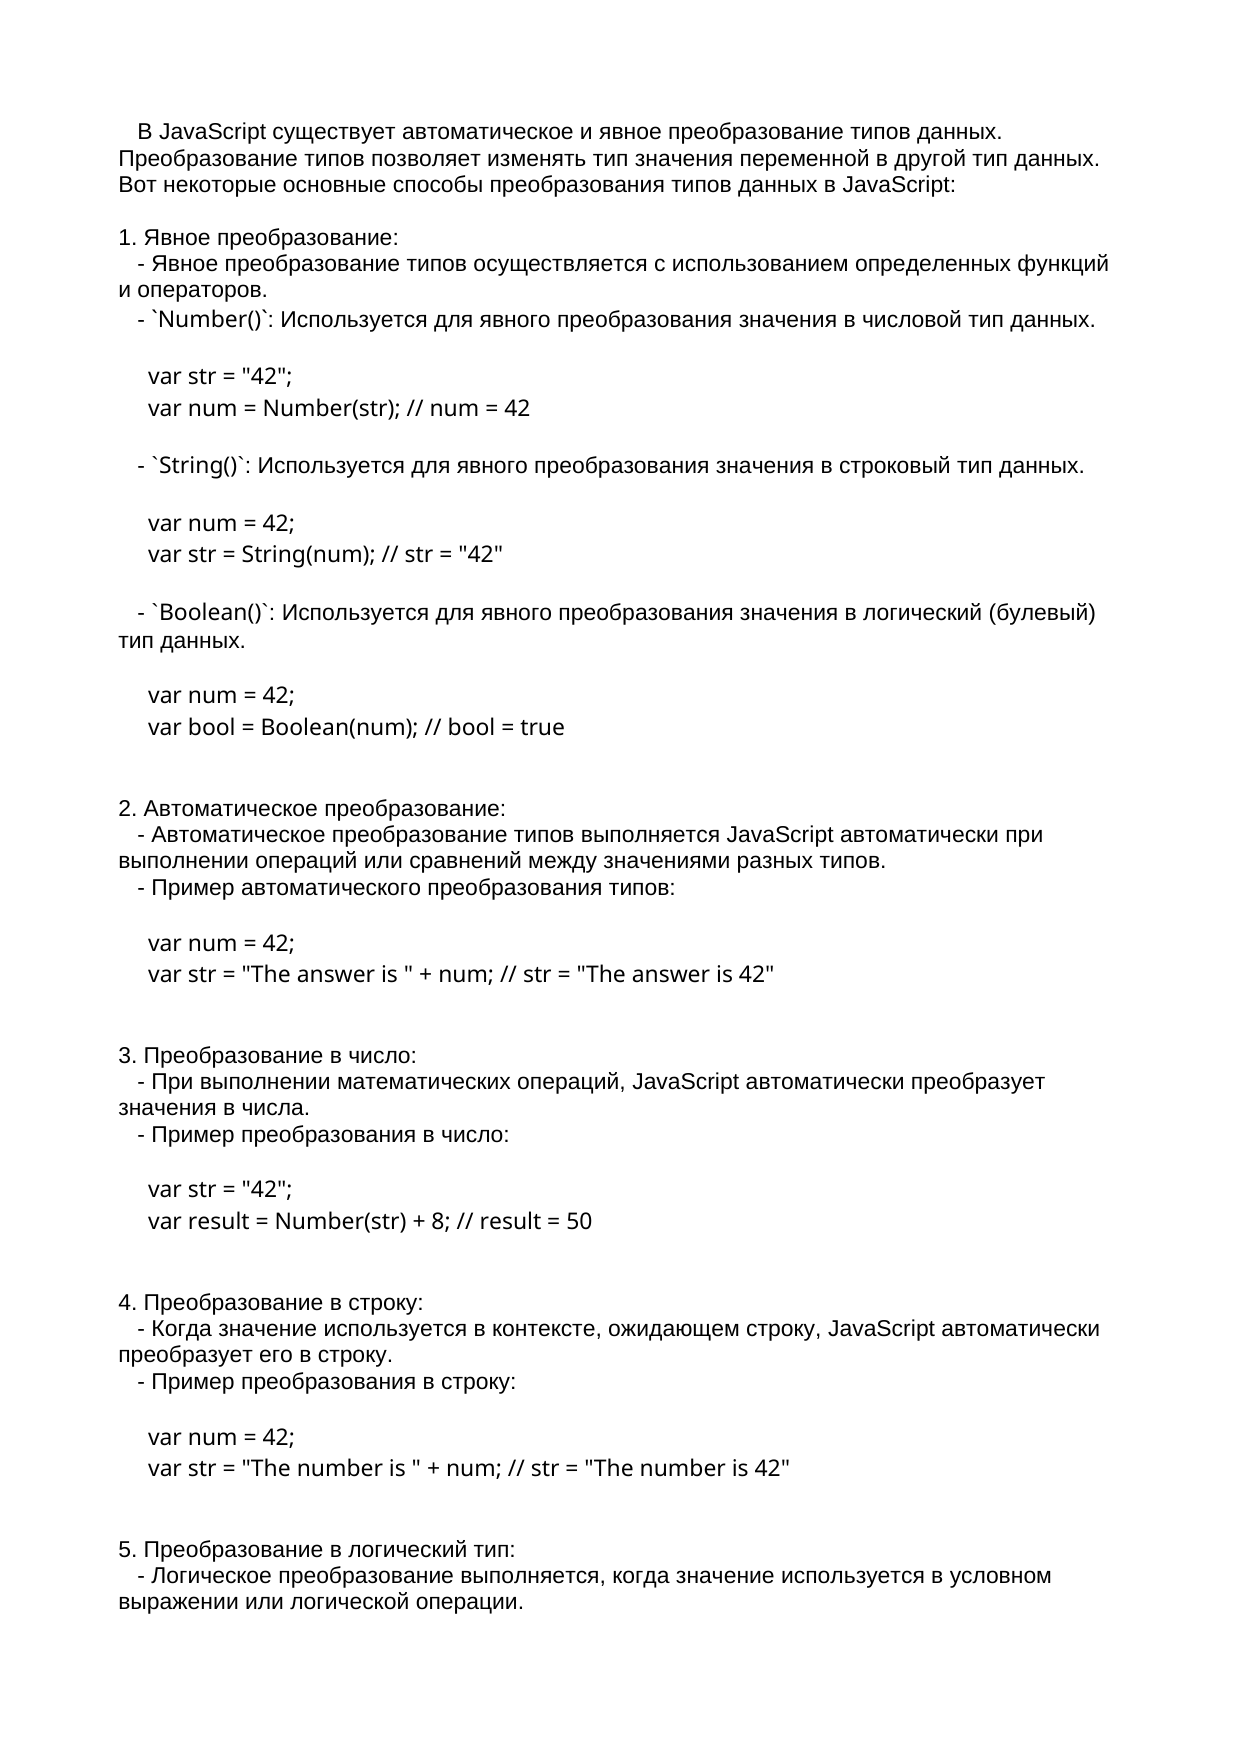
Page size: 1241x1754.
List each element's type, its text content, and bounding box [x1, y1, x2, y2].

text - Пример преобразования в строку: [118, 1368, 1122, 1394]
text var num = 42; [118, 926, 1122, 958]
text - `String()`: Используется для явного преобразования значения в строковый тип данных. [118, 449, 1122, 480]
text В JavaScript существует автоматическое и явное преобразование типов данных. Преобразование типов позволяет изменять тип значения переменной в другой тип данных. Вот некоторые основные способы преобразования типов данных в JavaScript: [118, 118, 1122, 197]
text 5. Преобразование в логический тип: [118, 1536, 1122, 1562]
text - Пример преобразования в число: [118, 1121, 1122, 1147]
text var bool = Boolean(num); // bool = true [118, 711, 1122, 742]
text var str = "The number is " + num; // str = "The number is 42" [118, 1452, 1122, 1483]
text var num = 42; [118, 507, 1122, 538]
text - Автоматическое преобразование типов выполняется JavaScript автоматически при выполнении операций или сравнений между значениями разных типов. [118, 821, 1122, 874]
text - Явное преобразование типов осуществляется с использованием определенных функций и операторов. [118, 250, 1122, 303]
text var num = 42; [118, 679, 1122, 711]
text var str = String(num); // str = "42" [118, 538, 1122, 569]
text - `Number()`: Используется для явного преобразования значения в числовой тип данных. [118, 303, 1122, 334]
text - `Boolean()`: Используется для явного преобразования значения в логический (булевый) тип данных. [118, 596, 1122, 653]
text 3. Преобразование в число: [118, 1042, 1122, 1068]
text - Пример автоматического преобразования типов: [118, 874, 1122, 900]
text var num = Number(str); // num = 42 [118, 391, 1122, 423]
text - Когда значение используется в контексте, ожидающем строку, JavaScript автоматически преобразует его в строку. [118, 1315, 1122, 1368]
text 1. Явное преобразование: [118, 223, 1122, 250]
text 2. Автоматическое преобразование: [118, 795, 1122, 821]
text var str = "The answer is " + num; // str = "The answer is 42" [118, 958, 1122, 989]
text - Логическое преобразование выполняется, когда значение используется в условном выражении или логической операции. [118, 1562, 1122, 1615]
text var str = "42"; [118, 1173, 1122, 1205]
text var num = 42; [118, 1420, 1122, 1452]
text - При выполнении математических операций, JavaScript автоматически преобразует значения в числа. [118, 1068, 1122, 1121]
text 4. Преобразование в строку: [118, 1289, 1122, 1315]
text var str = "42"; [118, 360, 1122, 391]
text var result = Number(str) + 8; // result = 50 [118, 1205, 1122, 1236]
